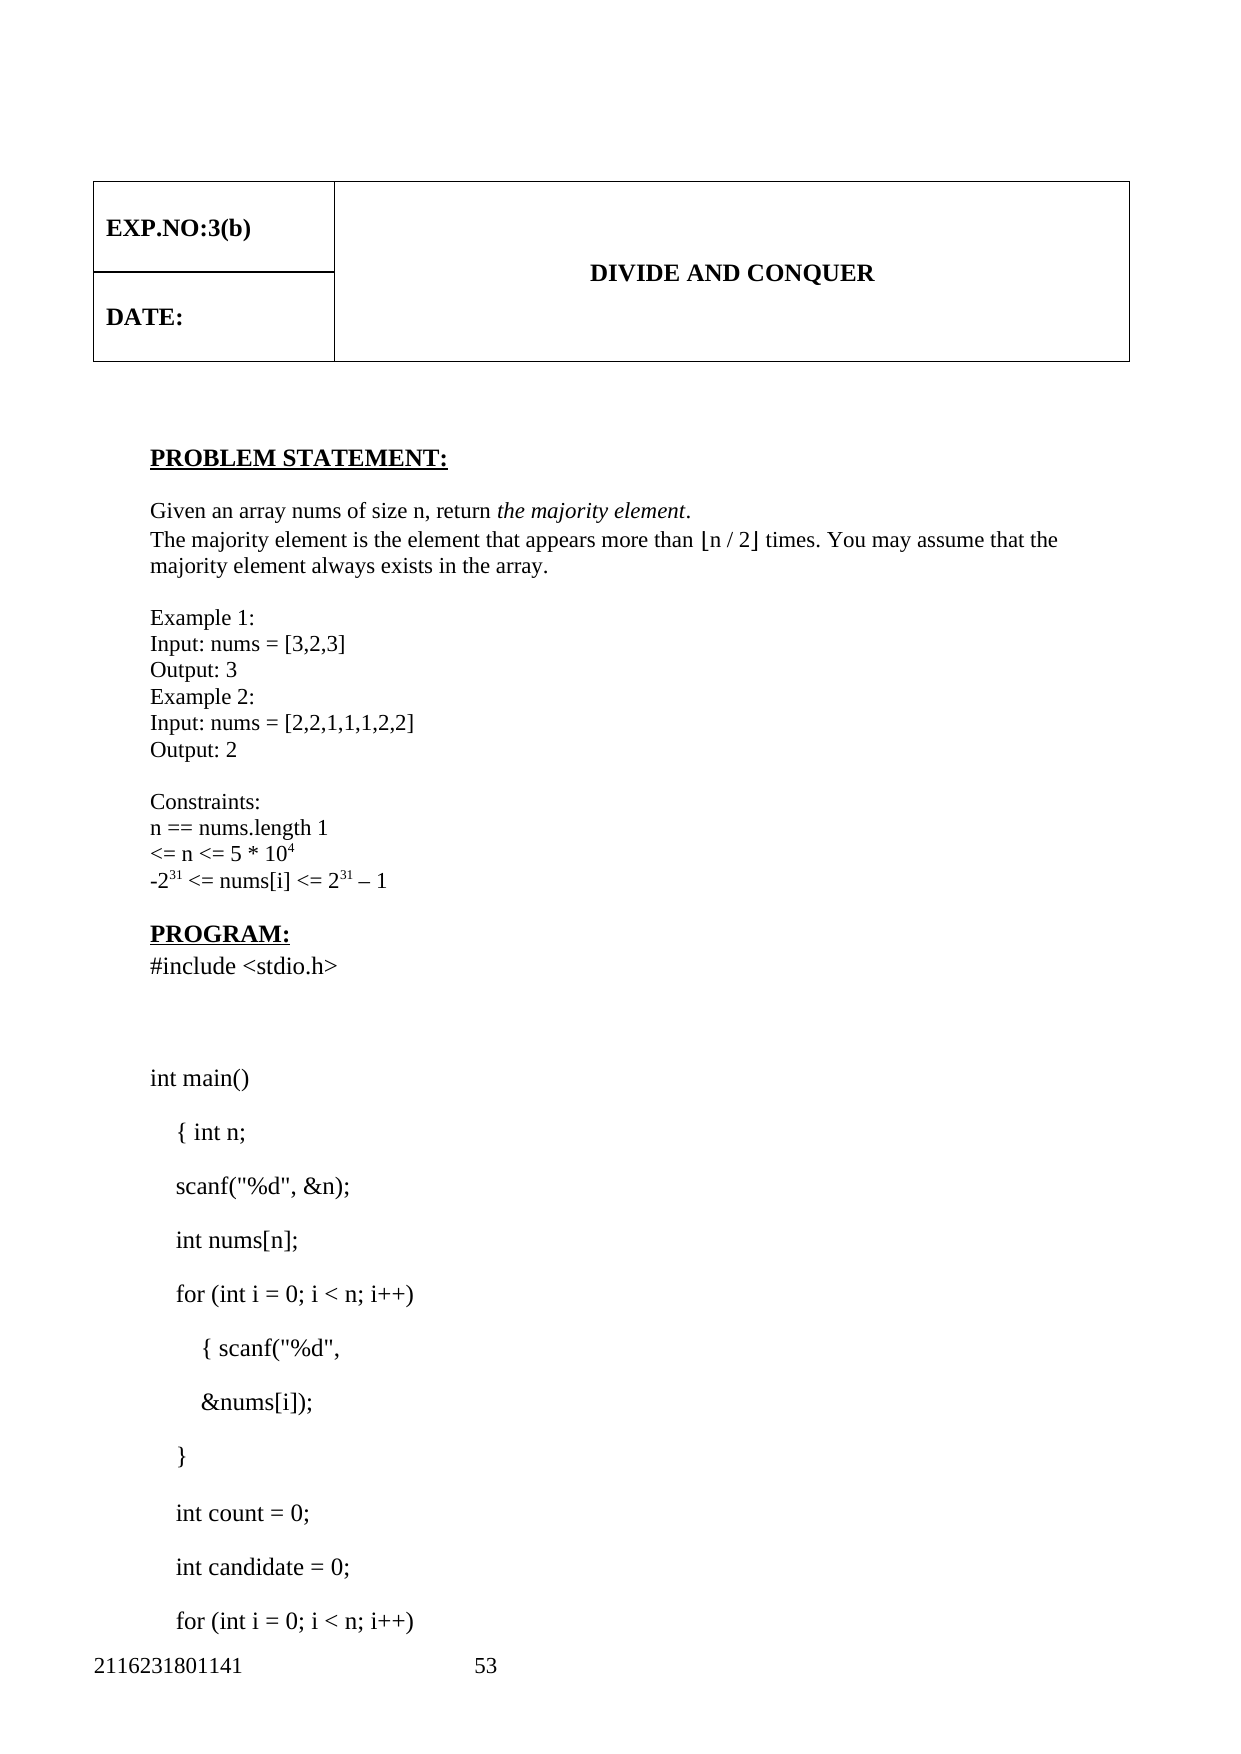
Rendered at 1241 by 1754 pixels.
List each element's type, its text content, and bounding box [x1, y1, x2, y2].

text #include <stdio.h> [150, 951, 1155, 980]
text scanf("%d", &n); int nums[n]; [176, 1171, 350, 1254]
text Input: nums = [2,2,1,1,1,2,2] Output: 2 [150, 709, 437, 762]
text Given an array nums of size n, return the majority element. [150, 497, 1155, 523]
table_cell DATE: [94, 273, 334, 361]
text n == nums.length 1 <= n <= 5 * 104 [150, 815, 329, 867]
table_header DIVIDE AND CONQUER [335, 182, 1129, 361]
text int count = 0; [176, 1498, 1155, 1527]
text The majority element is the element that appears more than ⌊n / 2⌋ times. You may assume that the majority element always exists in the array. [150, 524, 1078, 578]
text } [176, 1441, 1155, 1470]
text int candidate = 0; [176, 1552, 1155, 1581]
text PROBLEM STATEMENT: [150, 443, 1155, 472]
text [176, 1606, 439, 1635]
text for (int i = 0; i < n; i++) { scanf("%d", &nums[i]); [176, 1279, 441, 1416]
text int main() { int n; [150, 1063, 288, 1146]
text Constraints: [150, 788, 1155, 814]
text Input: nums = [3,2,3] Output: 3 [150, 631, 398, 683]
table_header EXP.NO:3(b) [94, 182, 334, 271]
text -231 <= nums[i] <= 231 – 1 [150, 867, 1155, 893]
text Example 1: [150, 604, 1155, 631]
text PROGRAM: [150, 919, 1155, 947]
text Example 2: [150, 683, 1155, 709]
